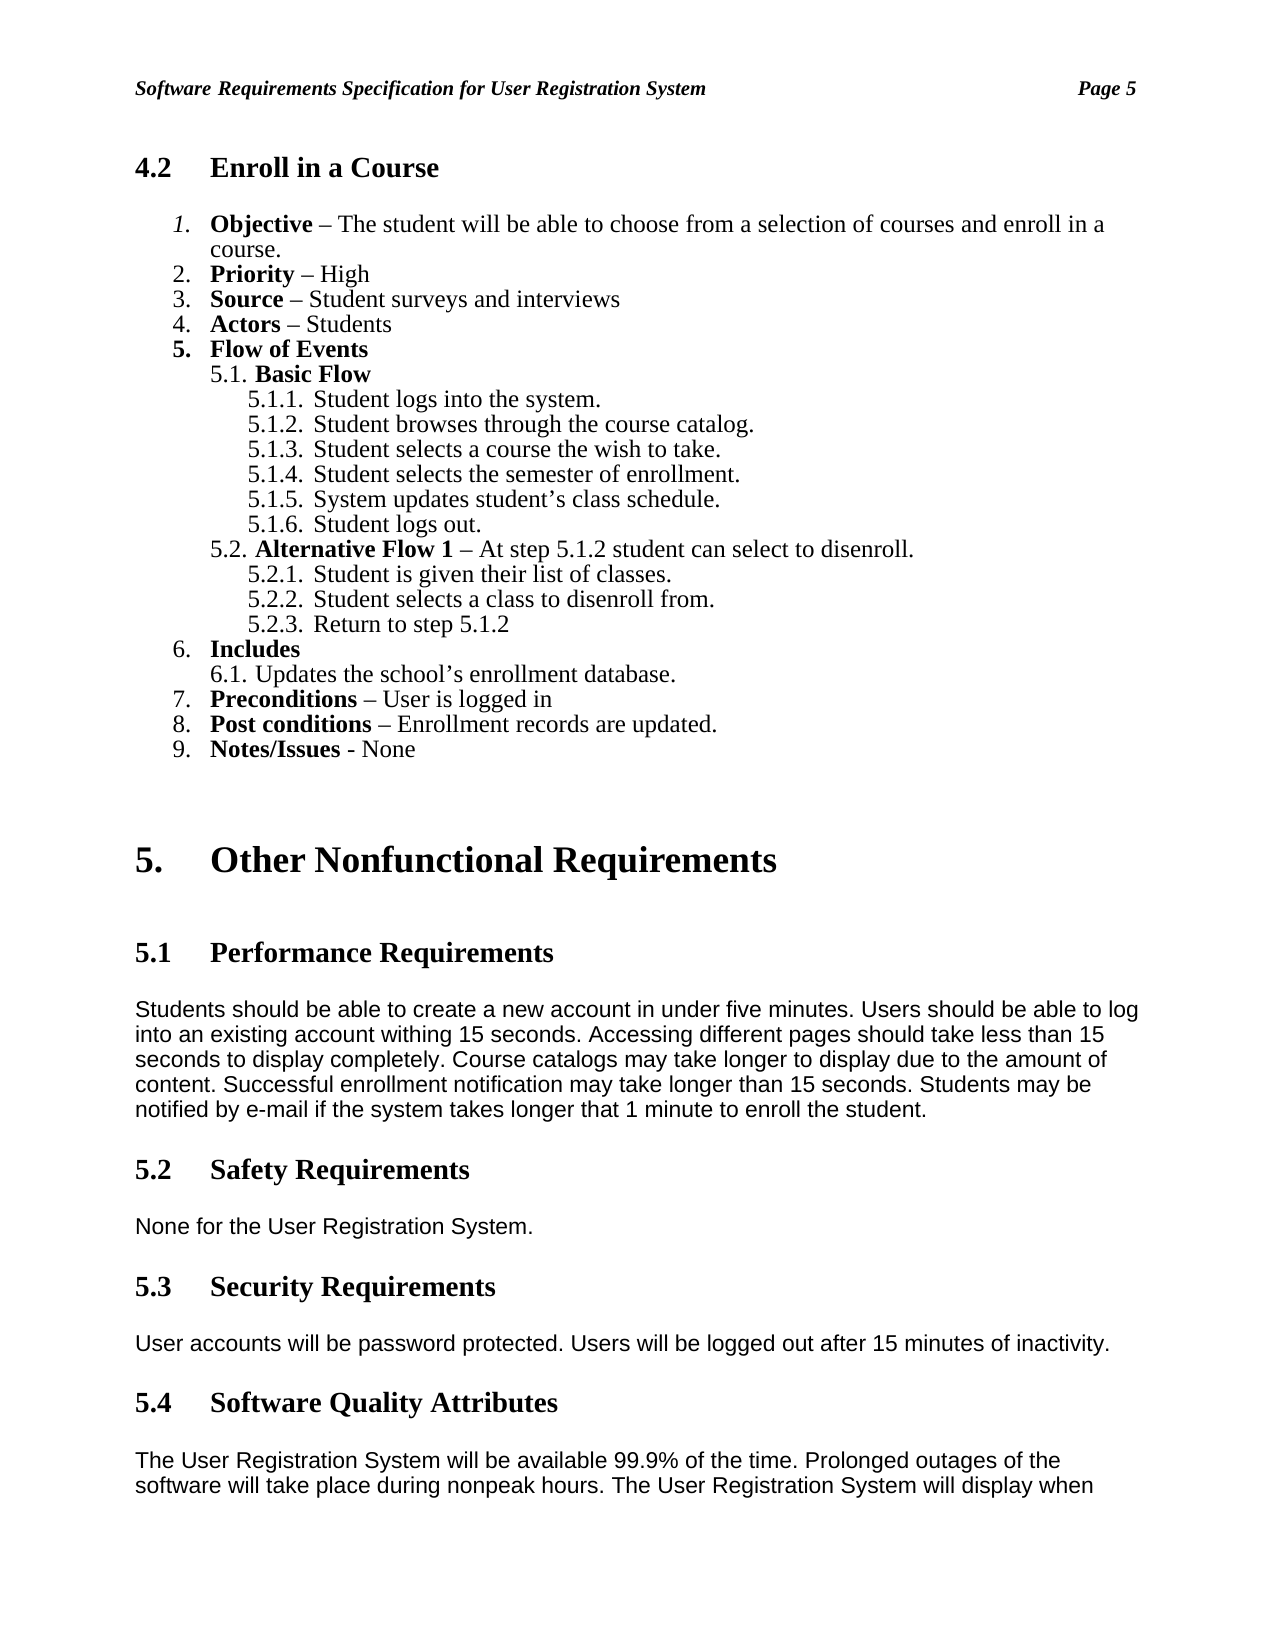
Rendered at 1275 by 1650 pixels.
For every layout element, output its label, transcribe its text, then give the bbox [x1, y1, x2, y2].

list Student browses through the course catalog. [247, 413, 1140, 438]
list Alternative Flow 1 – At step 5.1.2 student can select to disenroll. [210, 538, 1140, 563]
list Includes [172, 638, 1140, 663]
list Flow of Events [172, 338, 1140, 363]
text None for the User Registration System. [135, 1214, 1140, 1239]
list System updates student’s class schedule. [247, 488, 1140, 513]
list Student logs out. [247, 513, 1140, 538]
list Return to step 5.1.2 [247, 613, 1140, 638]
list Updates the school’s enrollment database. [210, 663, 1140, 688]
list Student logs into the system. [247, 388, 1140, 413]
list Student selects a class to disenroll from. [247, 588, 1140, 613]
subtitle Safety Requirements [135, 1152, 1140, 1185]
list Student is given their list of classes. [247, 563, 1140, 588]
subtitle Other Nonfunctional Requirements [135, 838, 1140, 881]
subtitle Enroll in a Course [135, 150, 1140, 183]
list Priority – High [172, 263, 1140, 288]
text Students should be able to create a new account in under five minutes. Users should be able to log into an existing account withing 15 seconds. Accessing different pages should take less than 15 seconds to display completely. Course catalogs may take longer to display due to the amount of content. Successful enrollment notification may take longer than 15 seconds. Students may be notified by e-mail if the system takes longer that 1 minute to enroll the student. [135, 998, 1140, 1123]
list Basic Flow [210, 363, 1140, 388]
list Student selects the semester of enrollment. [247, 463, 1140, 488]
list Preconditions – User is logged in [172, 688, 1140, 713]
list Actors – Students [172, 313, 1140, 338]
list Student selects a course the wish to take. [247, 438, 1140, 463]
text User accounts will be password protected. Users will be logged out after 15 minutes of inactivity. [135, 1331, 1140, 1356]
subtitle Performance Requirements [135, 935, 1140, 968]
list Post conditions – Enrollment records are updated. [172, 713, 1140, 738]
list Notes/Issues - None [172, 738, 1140, 763]
list Source – Student surveys and interviews [172, 288, 1140, 313]
list Objective – The student will be able to choose from a selection of courses and enroll in a course. [172, 213, 1140, 263]
subtitle Software Quality Attributes [135, 1386, 1140, 1419]
subtitle Security Requirements [135, 1269, 1140, 1302]
